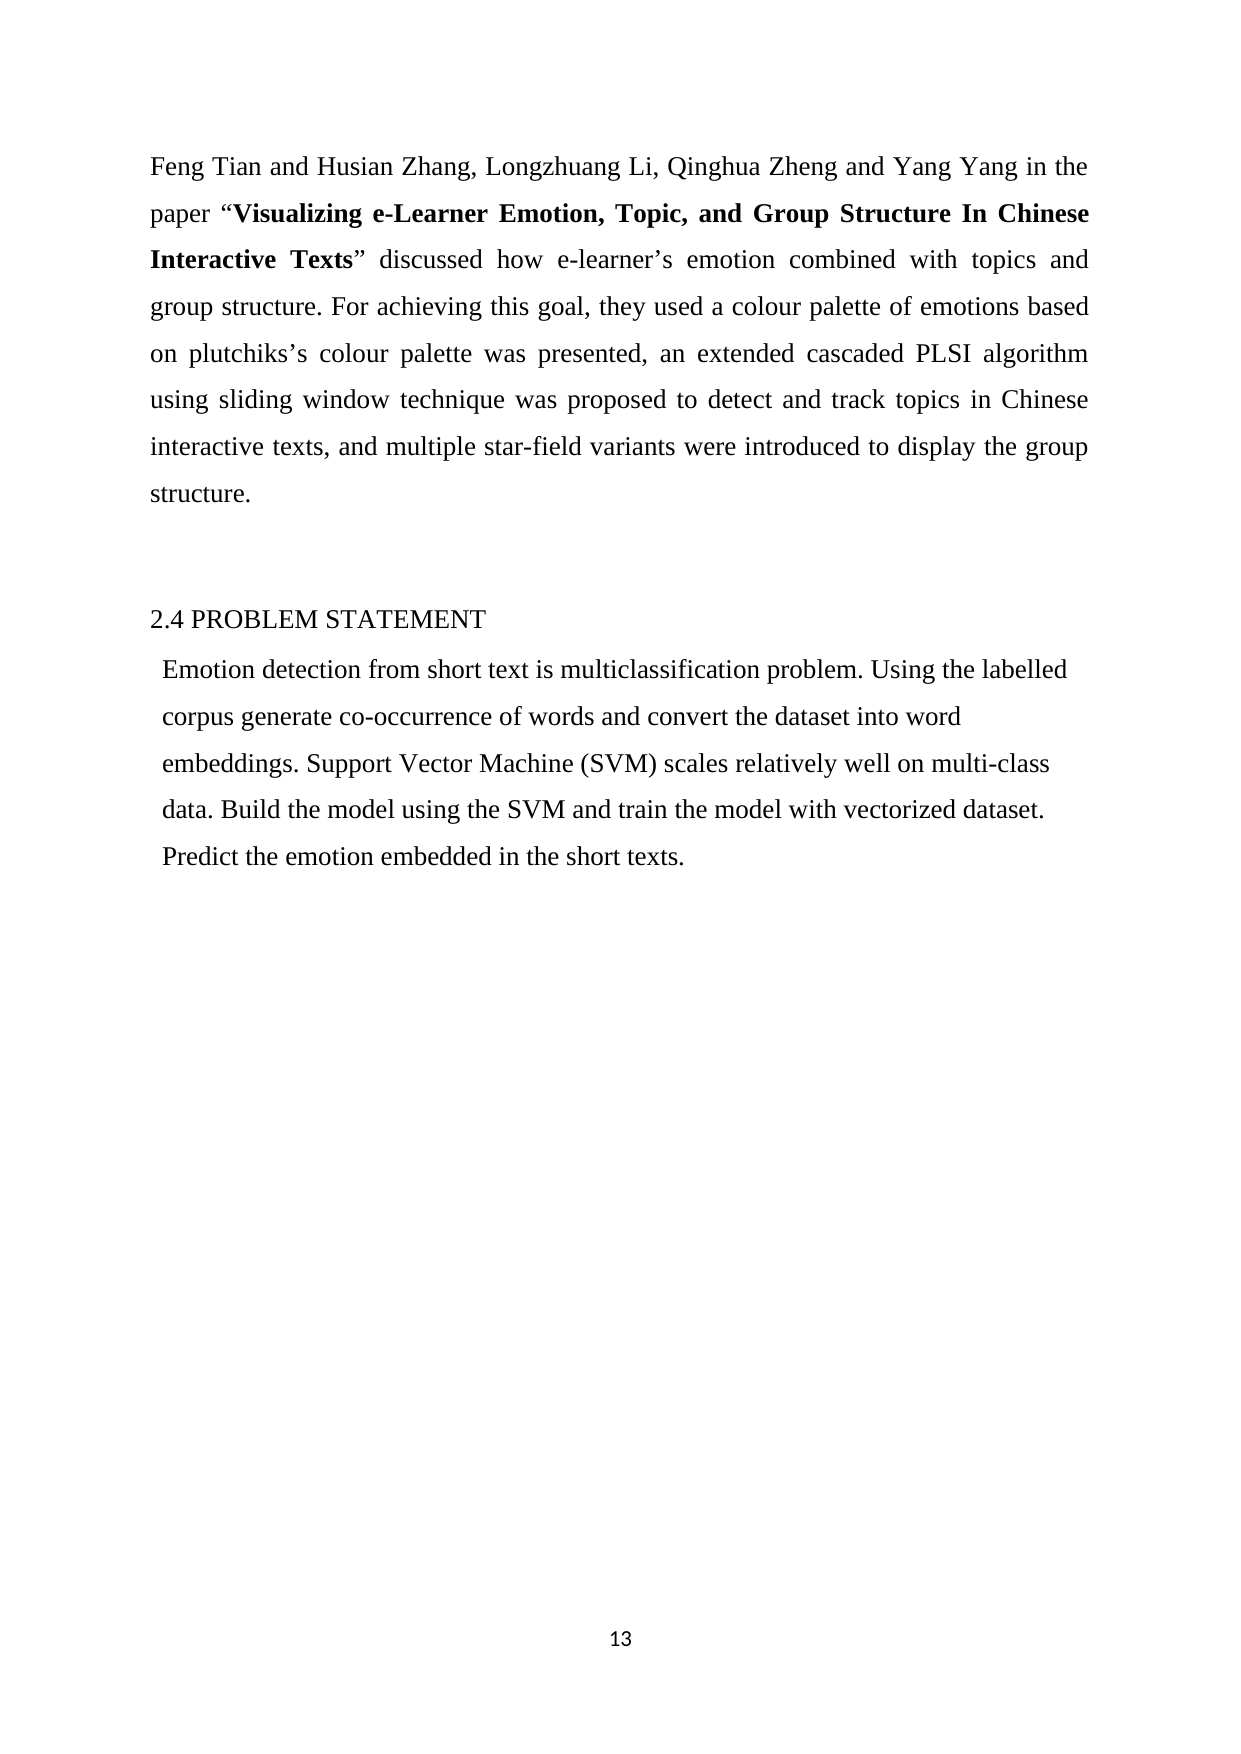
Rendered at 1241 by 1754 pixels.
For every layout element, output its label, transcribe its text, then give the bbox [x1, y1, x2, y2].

text Emotion detection from short text is multiclassification problem. Using the labelled corpus generate co-occurrence of words and convert the dataset into word embeddings. Support Vector Machine (SVM) scales relatively well on multi-class data. Build the model using the SVM and train the model with vectorized dataset. Predict the emotion embedded in the short texts. [162, 653, 1090, 871]
text 2.4 PROBLEM STATEMENT [150, 603, 1090, 634]
text Feng Tian and Husian Zhang, Longzhuang Li, Qinghua Zheng and Yang Yang in the paper “Visualizing e-Learner Emotion, Topic, and Group Structure In Chinese Interactive Texts” discussed how e-learner’s emotion combined with topics and group structure. For achieving this goal, they used a colour palette of emotions based on plutchiks’s colour palette was presented, an extended cascaded PLSI algorithm using sliding window technique was proposed to detect and track topics in Chinese interactive texts, and multiple star-field variants were introduced to display the group structure. [150, 150, 1090, 508]
